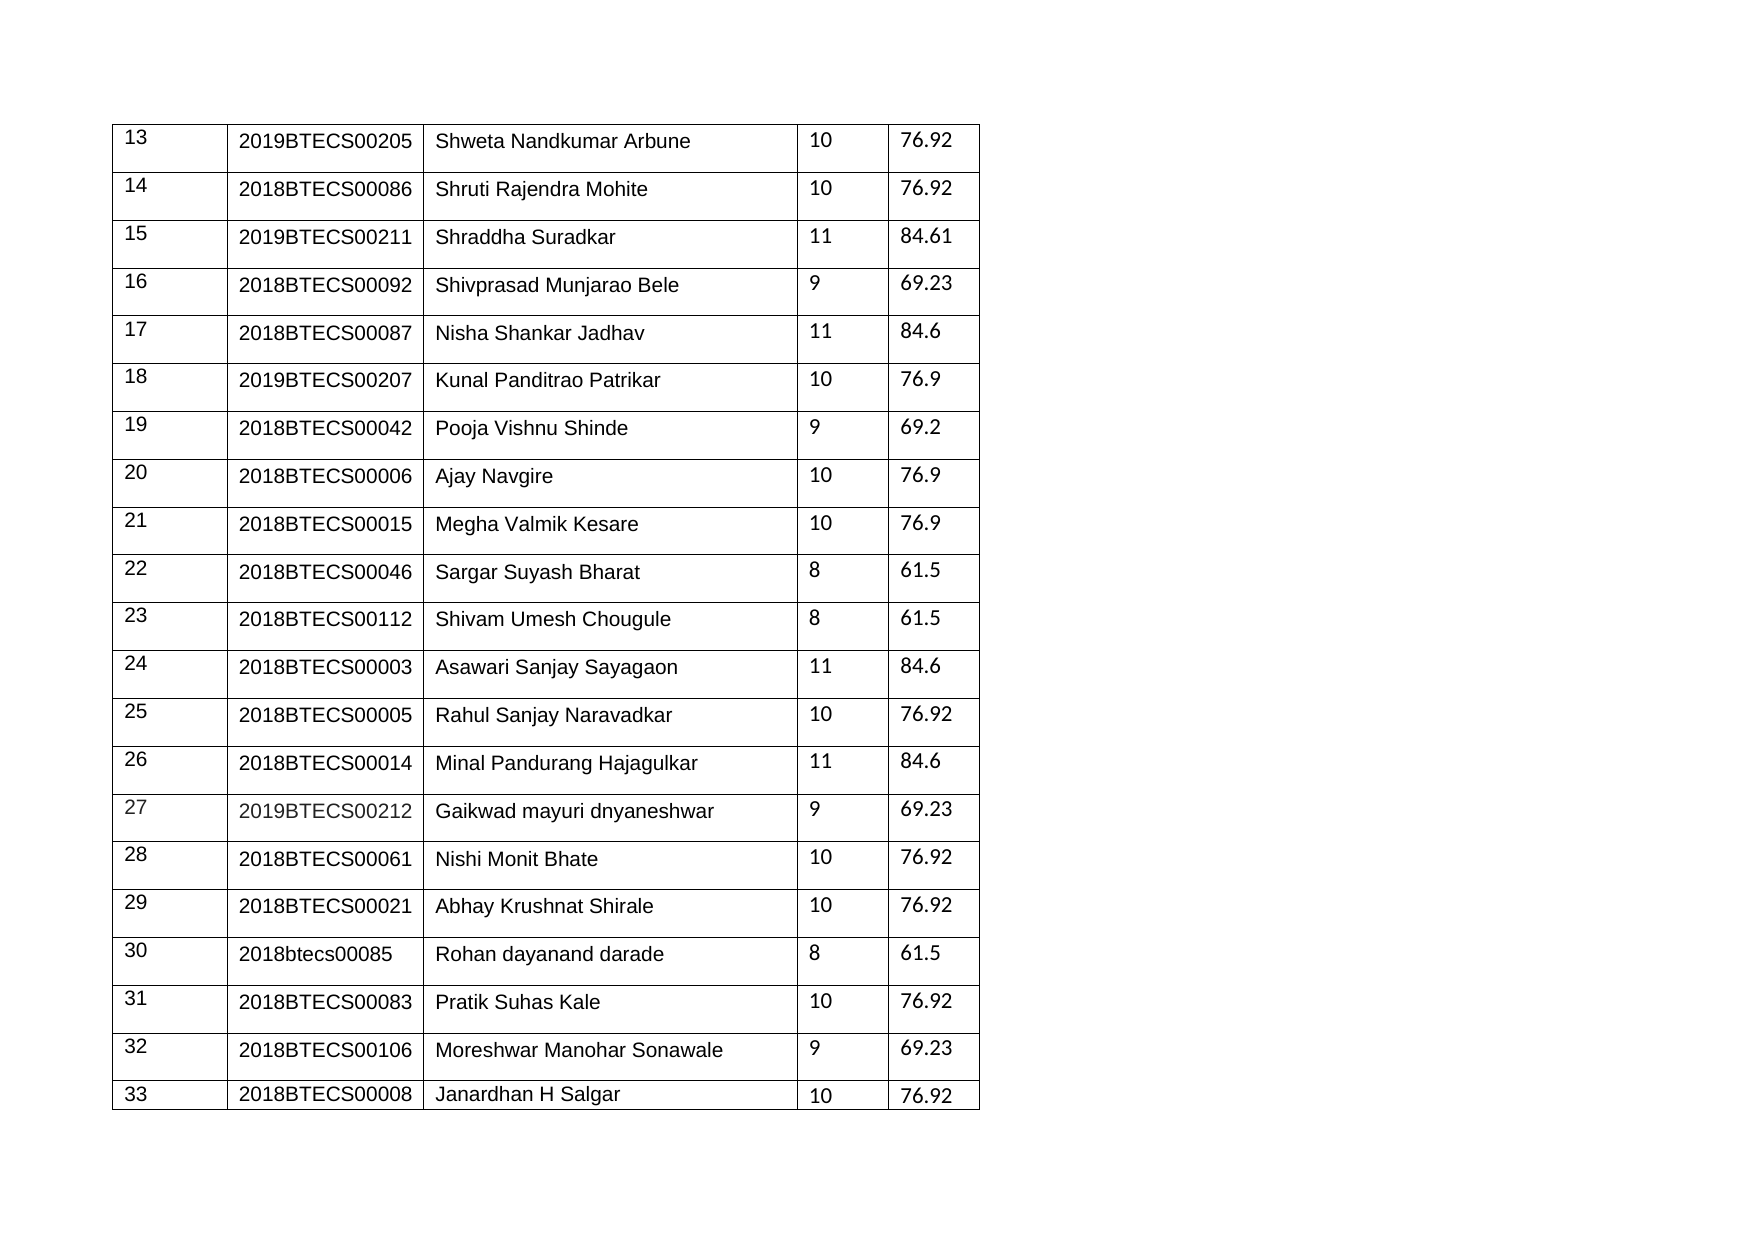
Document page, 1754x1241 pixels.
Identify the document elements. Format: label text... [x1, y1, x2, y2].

table_cell 2018BTECS00003 [228, 651, 423, 698]
table_cell 76.9 [889, 364, 979, 411]
table_cell Shivprasad Munjarao Bele [424, 269, 797, 315]
table_cell 76.92 [889, 890, 979, 937]
table_cell 30 [113, 938, 227, 985]
table_cell 10 [798, 699, 888, 746]
table_cell 76.92 [889, 699, 979, 746]
table_cell 11 [798, 651, 888, 698]
table_cell 25 [113, 699, 227, 746]
table_cell Pratik Suhas Kale [424, 986, 797, 1032]
table_cell 24 [113, 651, 227, 698]
table_cell 2018BTECS00015 [228, 508, 423, 554]
table_cell 84.6 [889, 651, 979, 698]
table_cell 76.92 [889, 173, 979, 220]
table_cell 2018BTECS00083 [228, 986, 423, 1032]
table_cell 2018BTECS00087 [228, 316, 423, 363]
table_cell 2019BTECS00211 [228, 221, 423, 267]
table_cell 2018BTECS00008 [228, 1081, 423, 1109]
table_cell 31 [113, 986, 227, 1032]
table_cell 9 [798, 412, 888, 459]
table_cell 76.92 [889, 986, 979, 1032]
table_cell 2018BTECS00046 [228, 555, 423, 602]
table_cell Asawari Sanjay Sayagaon [424, 651, 797, 698]
table_cell 22 [113, 555, 227, 602]
table_cell 2018BTECS00112 [228, 603, 423, 650]
table_cell Kunal Panditrao Patrikar [424, 364, 797, 411]
table_cell Nisha Shankar Jadhav [424, 316, 797, 363]
table_cell 84.6 [889, 747, 979, 793]
table_cell 69.2 [889, 412, 979, 459]
table_cell 10 [798, 890, 888, 937]
table_cell 17 [113, 316, 227, 363]
table_cell 8 [798, 938, 888, 985]
table_cell Shivam Umesh Chougule [424, 603, 797, 650]
table_cell 19 [113, 412, 227, 459]
table_cell 10 [798, 173, 888, 220]
table_cell 2018BTECS00042 [228, 412, 423, 459]
table_cell 10 [798, 460, 888, 507]
table_cell 9 [798, 1034, 888, 1080]
table_cell 20 [113, 460, 227, 507]
table_cell 76.92 [889, 125, 979, 172]
table_cell 2018BTECS00014 [228, 747, 423, 793]
table_cell Shruti Rajendra Mohite [424, 173, 797, 220]
table_cell 11 [798, 747, 888, 793]
table_cell Janardhan H Salgar [424, 1081, 797, 1109]
table_cell 69.23 [889, 269, 979, 315]
table_cell 10 [798, 125, 888, 172]
table_cell 69.23 [889, 1034, 979, 1080]
table_cell 2018BTECS00092 [228, 269, 423, 315]
table_cell 2018BTECS00021 [228, 890, 423, 937]
table_cell Pooja Vishnu Shinde [424, 412, 797, 459]
table_cell Nishi Monit Bhate [424, 842, 797, 889]
table_cell Minal Pandurang Hajagulkar [424, 747, 797, 793]
table_cell 2019BTECS00205 [228, 125, 423, 172]
table_cell 10 [798, 364, 888, 411]
table_cell 11 [798, 221, 888, 267]
table_cell Rohan dayanand darade [424, 938, 797, 985]
table_cell 76.92 [889, 842, 979, 889]
table_cell 2018BTECS00005 [228, 699, 423, 746]
table_cell 61.5 [889, 555, 979, 602]
table_cell Ajay Navgire [424, 460, 797, 507]
table_cell 61.5 [889, 603, 979, 650]
table_cell 8 [798, 603, 888, 650]
table_cell 2018BTECS00086 [228, 173, 423, 220]
table_cell 69.23 [889, 795, 979, 841]
table_cell 10 [798, 508, 888, 554]
table_cell Abhay Krushnat Shirale [424, 890, 797, 937]
table_cell Gaikwad mayuri dnyaneshwar [424, 795, 797, 841]
table_cell 33 [113, 1081, 227, 1109]
table_cell 13 [113, 125, 227, 172]
table_cell 2018BTECS00061 [228, 842, 423, 889]
table_cell Moreshwar Manohar Sonawale [424, 1034, 797, 1080]
table_cell 27 [113, 795, 227, 841]
table_cell 84.61 [889, 221, 979, 267]
table_cell 28 [113, 842, 227, 889]
table_cell 2018BTECS00006 [228, 460, 423, 507]
table_cell 23 [113, 603, 227, 650]
table_cell 16 [113, 269, 227, 315]
table_cell 26 [113, 747, 227, 793]
table_cell 10 [798, 842, 888, 889]
table_cell 10 [798, 1081, 888, 1109]
table_cell 29 [113, 890, 227, 937]
table_cell 2019BTECS00212 [228, 795, 423, 841]
table_cell 84.6 [889, 316, 979, 363]
table_cell 14 [113, 173, 227, 220]
table_cell 2018BTECS00106 [228, 1034, 423, 1080]
table_cell Megha Valmik Kesare [424, 508, 797, 554]
table_cell 2019BTECS00207 [228, 364, 423, 411]
table_cell 18 [113, 364, 227, 411]
table_cell 15 [113, 221, 227, 267]
table_cell 32 [113, 1034, 227, 1080]
table_cell Shweta Nandkumar Arbune [424, 125, 797, 172]
table_cell Rahul Sanjay Naravadkar [424, 699, 797, 746]
table_cell Sargar Suyash Bharat [424, 555, 797, 602]
table_cell 61.5 [889, 938, 979, 985]
table_cell 21 [113, 508, 227, 554]
table_cell 76.9 [889, 508, 979, 554]
table_cell 10 [798, 986, 888, 1032]
table_cell 9 [798, 269, 888, 315]
table_cell 76.92 [889, 1081, 979, 1109]
table_cell 8 [798, 555, 888, 602]
table_cell Shraddha Suradkar [424, 221, 797, 267]
table_cell 11 [798, 316, 888, 363]
table_cell 76.9 [889, 460, 979, 507]
table_cell 9 [798, 795, 888, 841]
table_cell 2018btecs00085 [228, 938, 423, 985]
